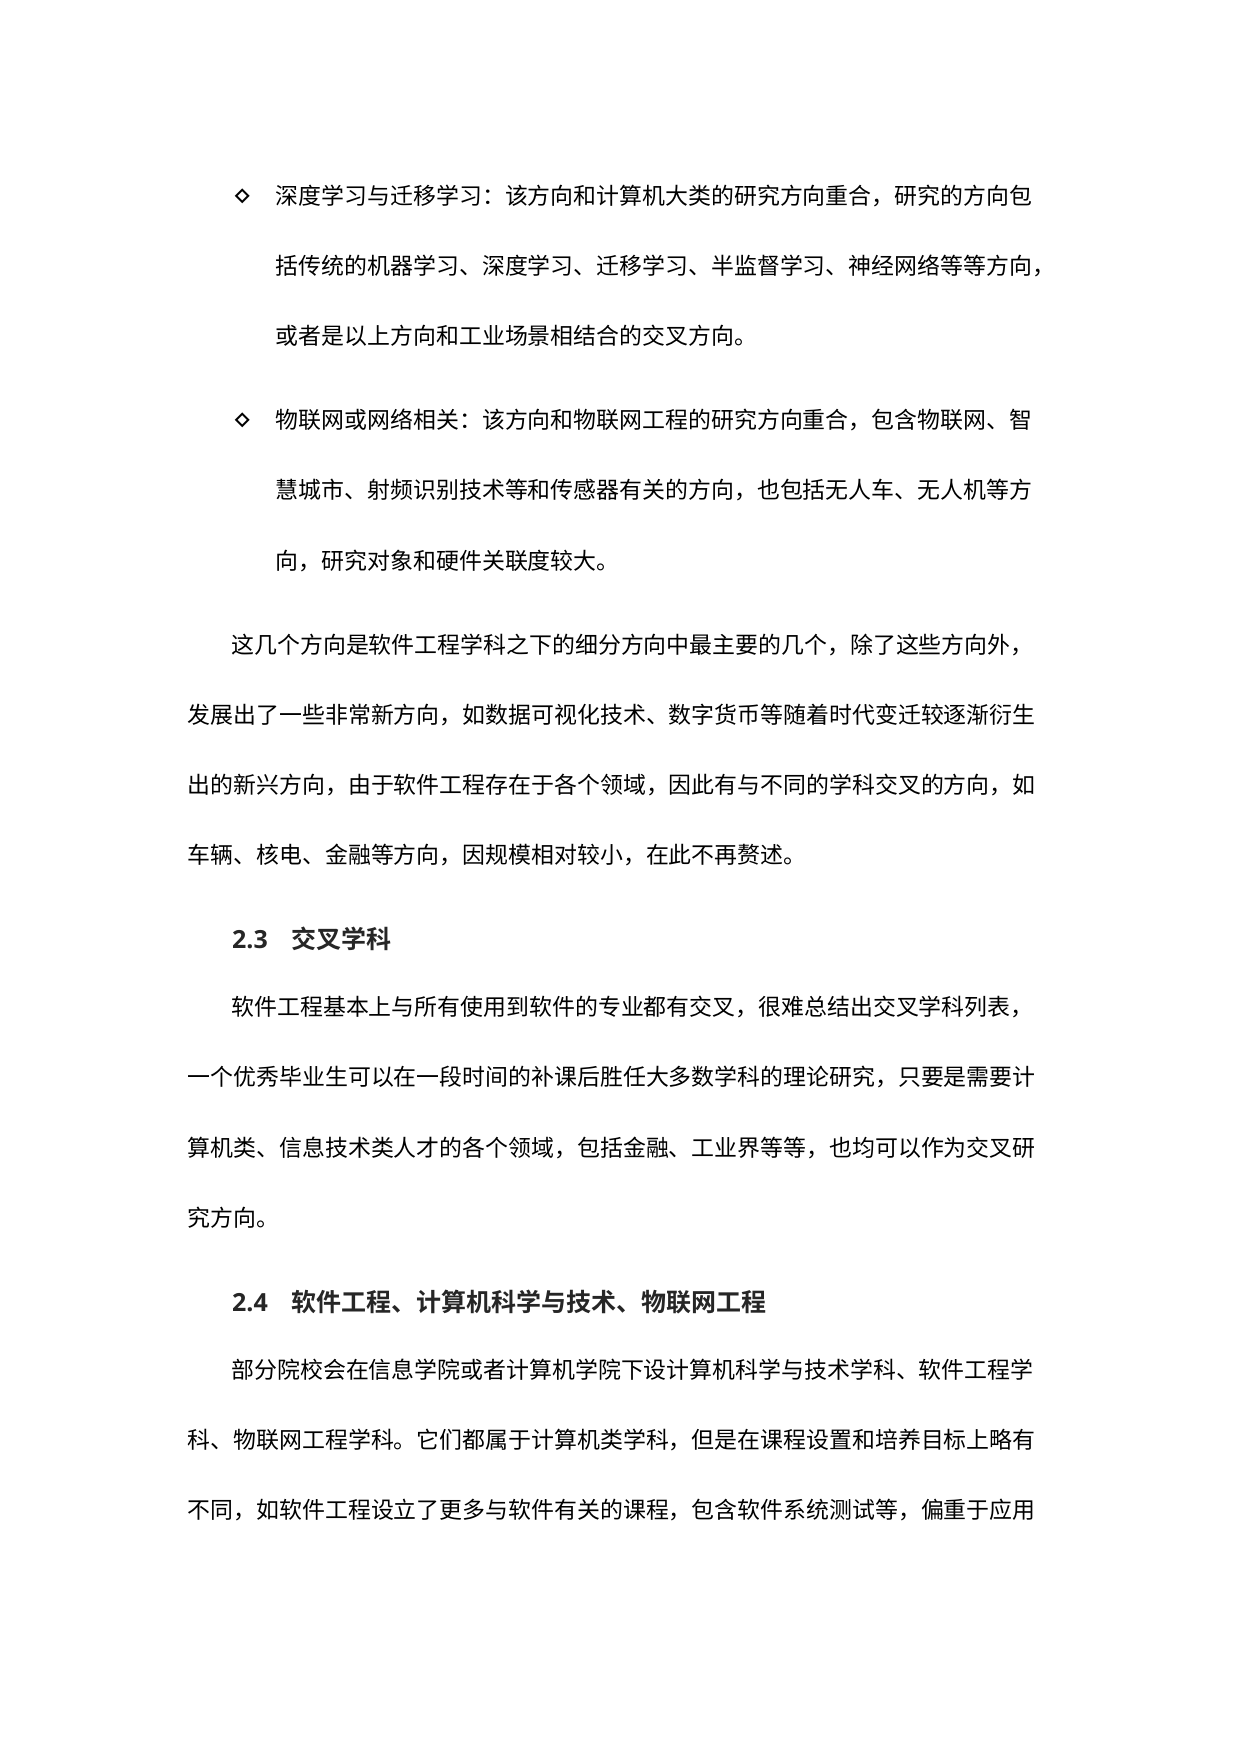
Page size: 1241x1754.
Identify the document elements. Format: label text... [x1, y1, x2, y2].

text 这几个方向是软件工程学科之下的细分方向中最主要的几个，除了这些方向外，发展出了一些非常新方向，如数据可视化技术、数字货币等随着时代变迁较逐渐衍生出的新兴方向，由于软件工程存在于各个领域，因此有与不同的学科交叉的方向，如车辆、核电、金融等方向，因规模相对较小，在此不再赘述。 [187, 611, 1053, 886]
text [187, 1336, 1053, 1541]
subtitle 软件工程、计算机科学与技术、物联网工程 [232, 1268, 1053, 1333]
list 物联网或网络相关：该方向和物联网工程的研究方向重合，包含物联网、智慧城市、射频识别技术等和传感器有关的方向，也包括无人车、无人机等方向，研究对象和硬件关联度较大。 [232, 386, 1053, 592]
text 软件工程基本上与所有使用到软件的专业都有交叉，很难总结出交叉学科列表，一个优秀毕业生可以在一段时间的补课后胜任大多数学科的理论研究，只要是需要计算机类、信息技术类人才的各个领域，包括金融、工业界等等，也均可以作为交叉研究方向。 [187, 973, 1053, 1249]
subtitle 交叉学科 [232, 906, 1053, 971]
list 深度学习与迁移学习：该方向和计算机大类的研究方向重合，研究的方向包括传统的机器学习、深度学习、迁移学习、半监督学习、神经网络等等方向，或者是以上方向和工业场景相结合的交叉方向。 [232, 162, 1053, 367]
